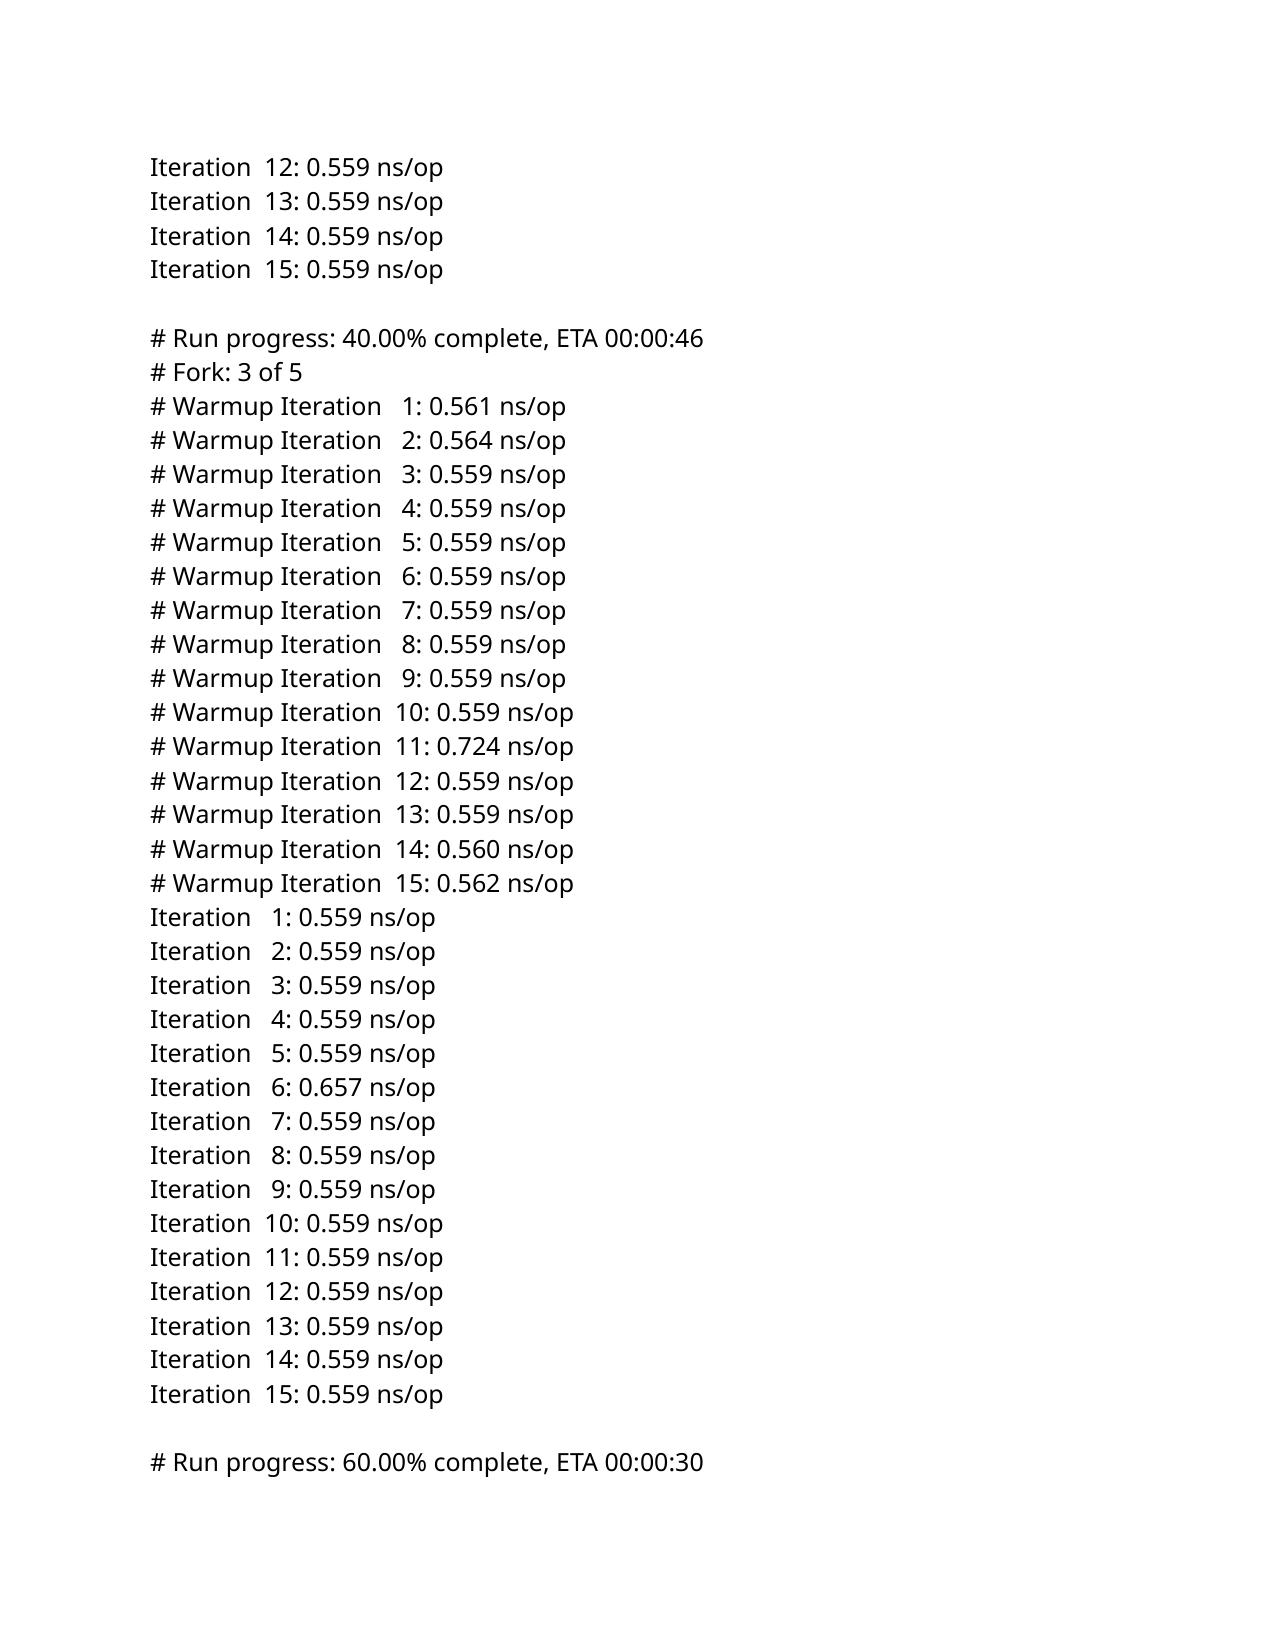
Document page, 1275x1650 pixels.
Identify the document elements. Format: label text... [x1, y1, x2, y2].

text # Warmup Iteration 1: 0.561 ns/op [150, 388, 1125, 422]
text Iteration 15: 0.559 ns/op [150, 1376, 1125, 1410]
text Iteration 13: 0.559 ns/op [150, 1308, 1125, 1342]
text Iteration 7: 0.559 ns/op [150, 1104, 1125, 1138]
text Iteration 2: 0.559 ns/op [150, 933, 1125, 967]
text # Warmup Iteration 15: 0.562 ns/op [150, 865, 1125, 899]
text # Warmup Iteration 4: 0.559 ns/op [150, 491, 1125, 525]
text # Fork: 3 of 5 [150, 354, 1125, 388]
text Iteration 8: 0.559 ns/op [150, 1138, 1125, 1172]
text # Warmup Iteration 3: 0.559 ns/op [150, 457, 1125, 491]
text Iteration 14: 0.559 ns/op [150, 1342, 1125, 1376]
text # Warmup Iteration 13: 0.559 ns/op [150, 797, 1125, 831]
text # Warmup Iteration 11: 0.724 ns/op [150, 729, 1125, 763]
text # Warmup Iteration 7: 0.559 ns/op [150, 593, 1125, 627]
text Iteration 9: 0.559 ns/op [150, 1172, 1125, 1206]
text Iteration 11: 0.559 ns/op [150, 1240, 1125, 1274]
text Iteration 10: 0.559 ns/op [150, 1206, 1125, 1240]
text # Run progress: 60.00% complete, ETA 00:00:30 [150, 1444, 1125, 1478]
text # Warmup Iteration 14: 0.560 ns/op [150, 831, 1125, 865]
text Iteration 1: 0.559 ns/op [150, 899, 1125, 933]
text Iteration 13: 0.559 ns/op [150, 184, 1125, 218]
text # Warmup Iteration 8: 0.559 ns/op [150, 627, 1125, 661]
text Iteration 6: 0.657 ns/op [150, 1070, 1125, 1104]
text # Warmup Iteration 2: 0.564 ns/op [150, 422, 1125, 457]
text Iteration 5: 0.559 ns/op [150, 1036, 1125, 1070]
text Iteration 3: 0.559 ns/op [150, 967, 1125, 1002]
text Iteration 12: 0.559 ns/op [150, 150, 1125, 184]
text Iteration 12: 0.559 ns/op [150, 1274, 1125, 1308]
text # Warmup Iteration 5: 0.559 ns/op [150, 525, 1125, 559]
text Iteration 14: 0.559 ns/op [150, 218, 1125, 252]
text # Warmup Iteration 12: 0.559 ns/op [150, 763, 1125, 797]
text # Warmup Iteration 10: 0.559 ns/op [150, 695, 1125, 729]
text # Warmup Iteration 9: 0.559 ns/op [150, 661, 1125, 695]
text # Run progress: 40.00% complete, ETA 00:00:46 [150, 320, 1125, 354]
text Iteration 4: 0.559 ns/op [150, 1002, 1125, 1036]
text Iteration 15: 0.559 ns/op [150, 252, 1125, 286]
text # Warmup Iteration 6: 0.559 ns/op [150, 559, 1125, 593]
